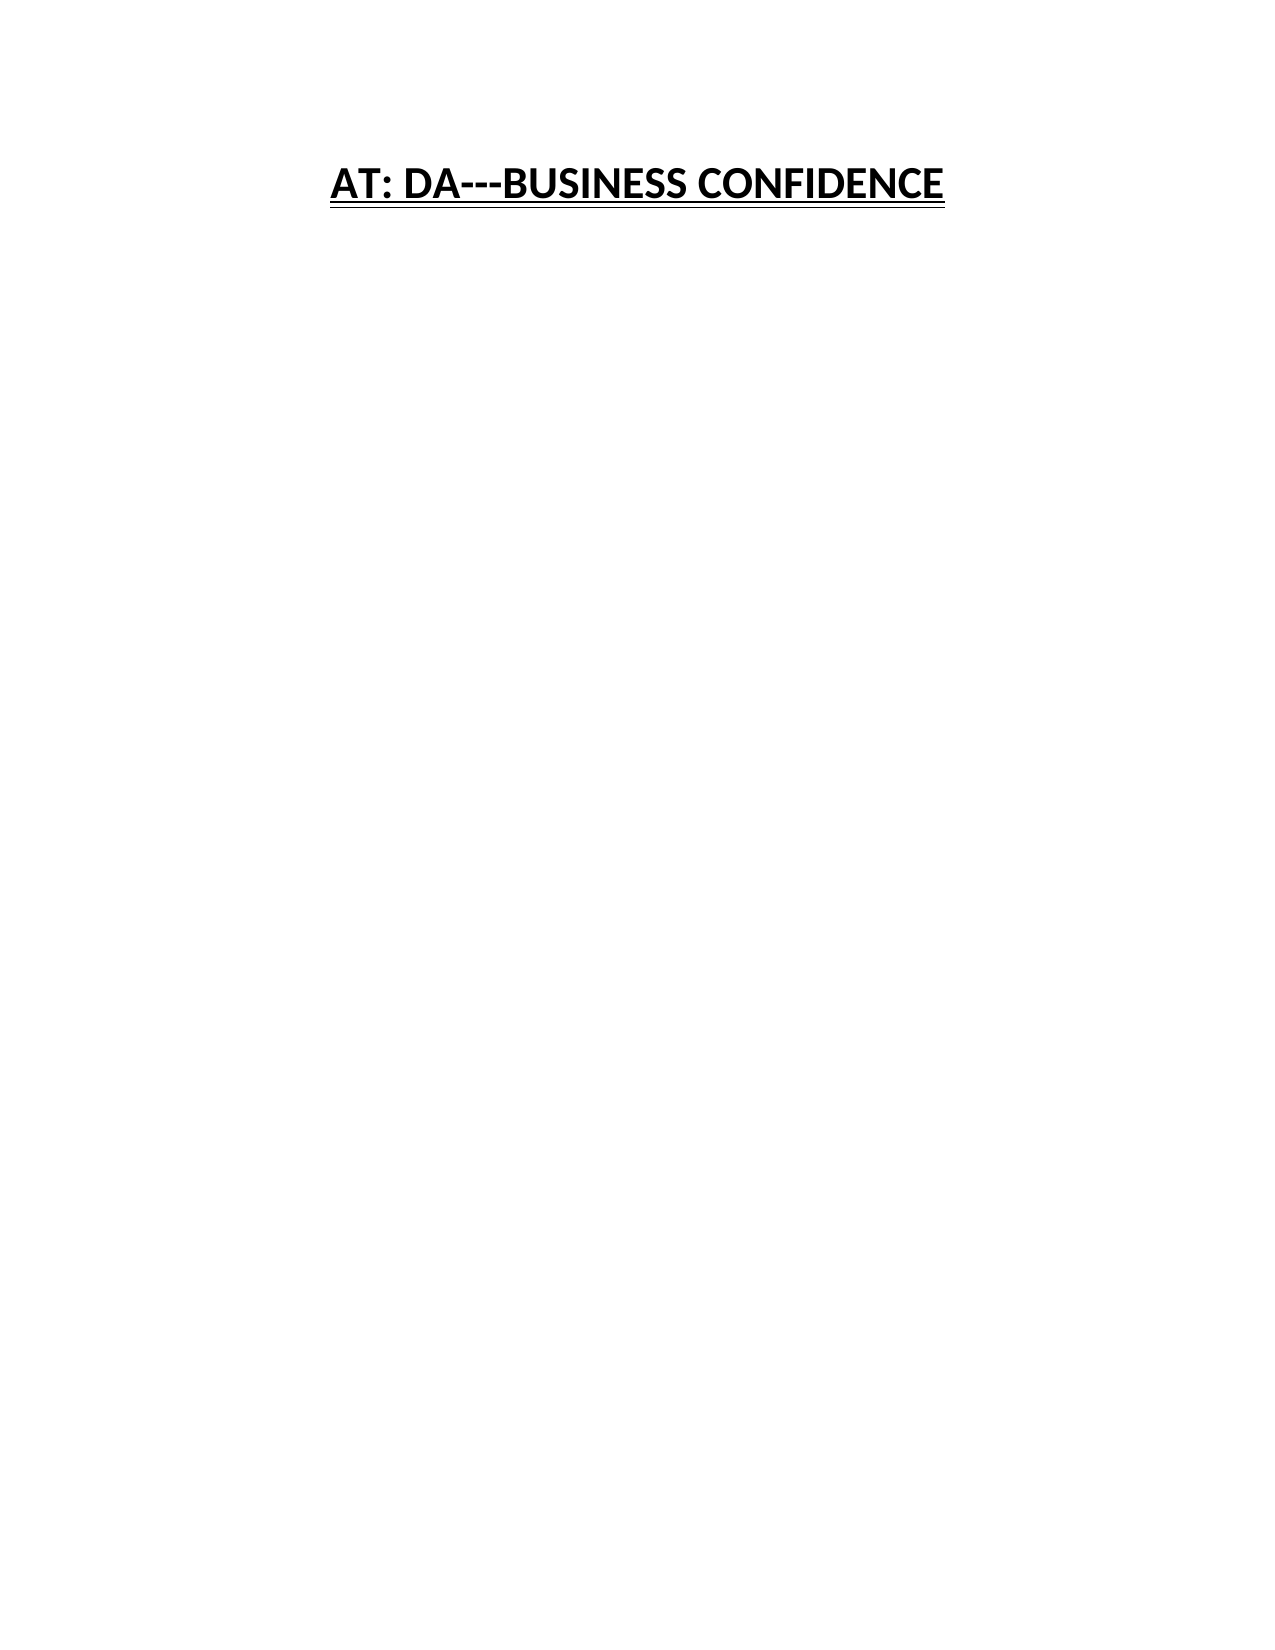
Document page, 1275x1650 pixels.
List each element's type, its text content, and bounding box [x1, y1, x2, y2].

subtitle AT: DA---BUSINESS CONFIDENCE [150, 154, 1125, 210]
